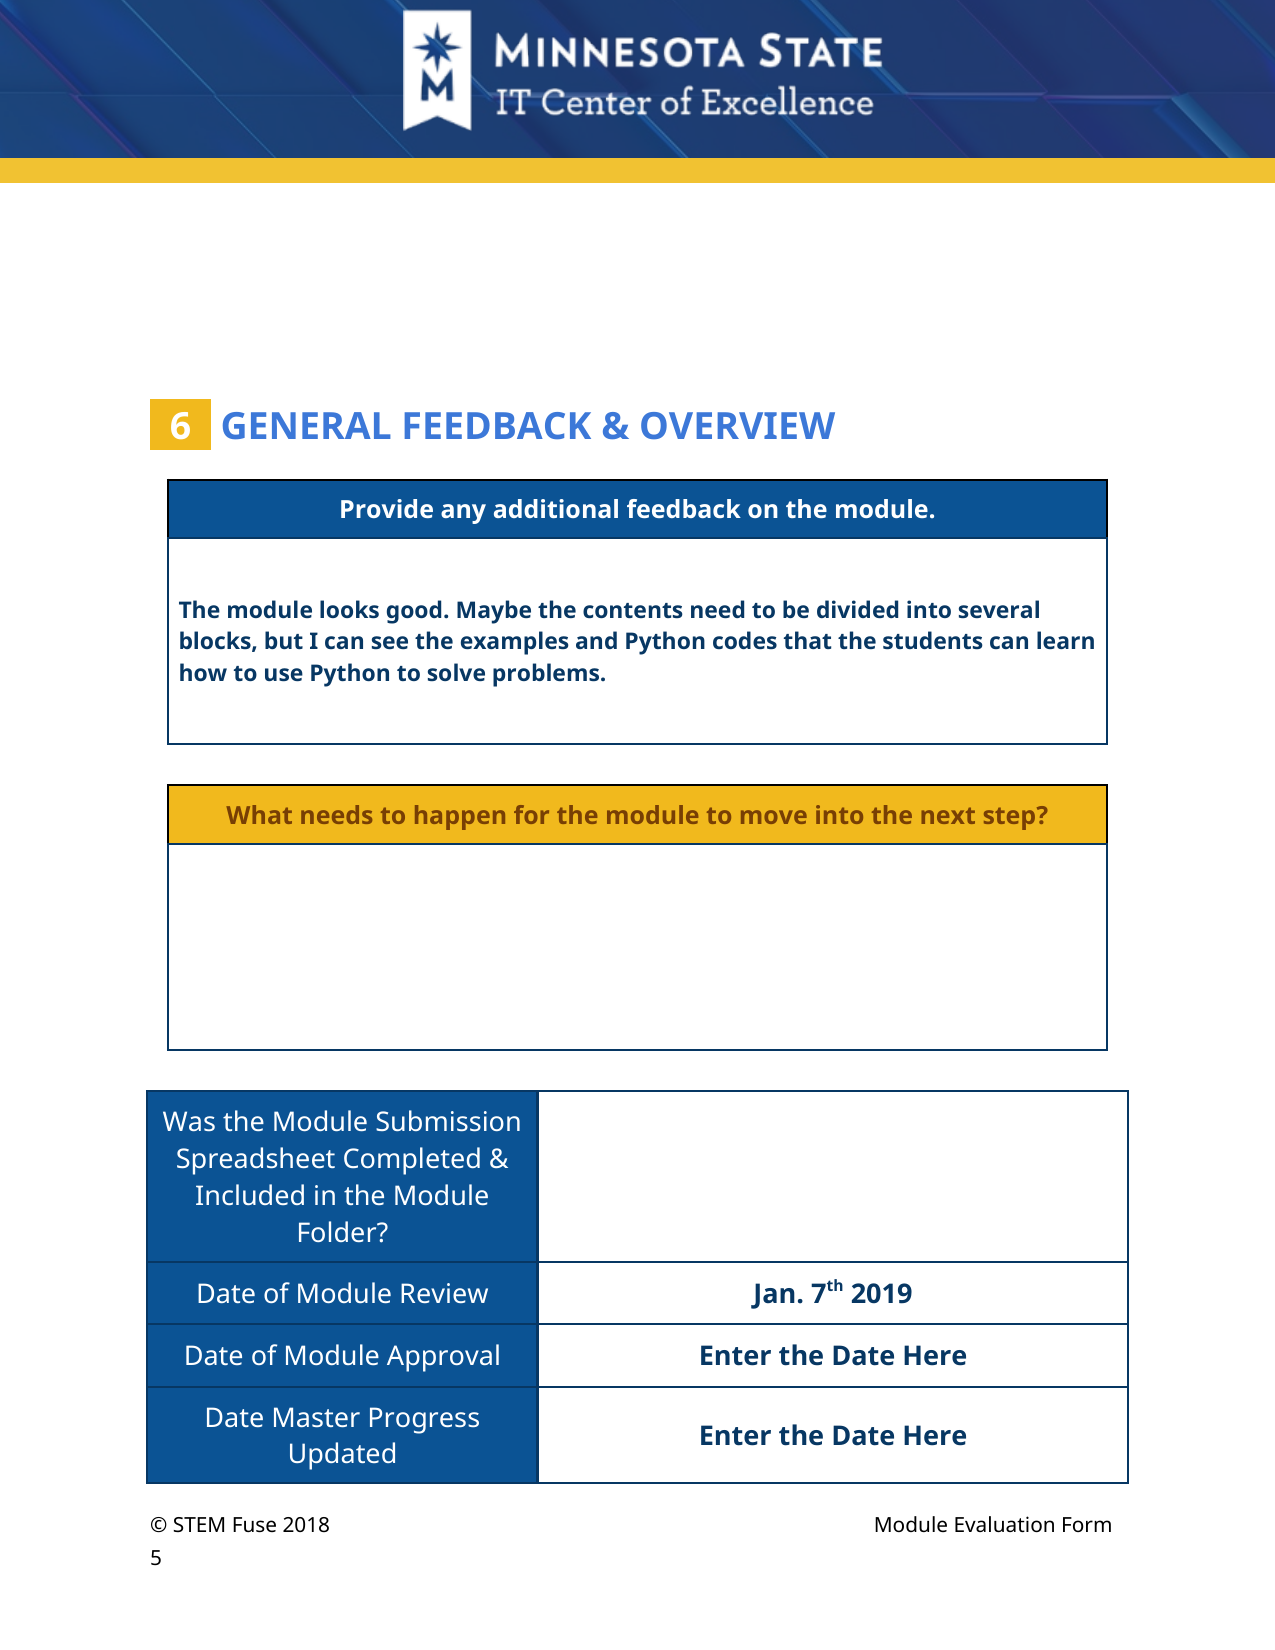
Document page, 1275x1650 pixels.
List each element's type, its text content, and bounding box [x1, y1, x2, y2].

text 6 GENERAL FEEDBACK & OVERVIEW [211, 399, 1125, 450]
picture [403, 0, 886, 144]
table_cell Date of Module Review [148, 1263, 536, 1323]
table_cell Enter the Date Here [539, 1325, 1127, 1386]
table_cell Date Master Progress Updated [148, 1388, 536, 1482]
table_cell The module looks good. Maybe the contents need to be divided into several blocks, but I can see the examples and Python codes that the students can learn how to use Python to solve problems. [169, 539, 1106, 743]
table_cell Jan. 7th 2019 [539, 1263, 1127, 1323]
table_header Was the Module Submission Spreadsheet Completed & Included in the Module Folder? [148, 1092, 536, 1261]
table_cell Date of Module Approval [148, 1325, 536, 1386]
table_cell Enter the Date Here [539, 1388, 1127, 1482]
table_header What needs to happen for the module to move into the next step? [169, 786, 1106, 843]
table_cell [169, 845, 1106, 1049]
table_header Provide any additional feedback on the module. [169, 481, 1106, 537]
table_header [539, 1092, 1127, 1261]
